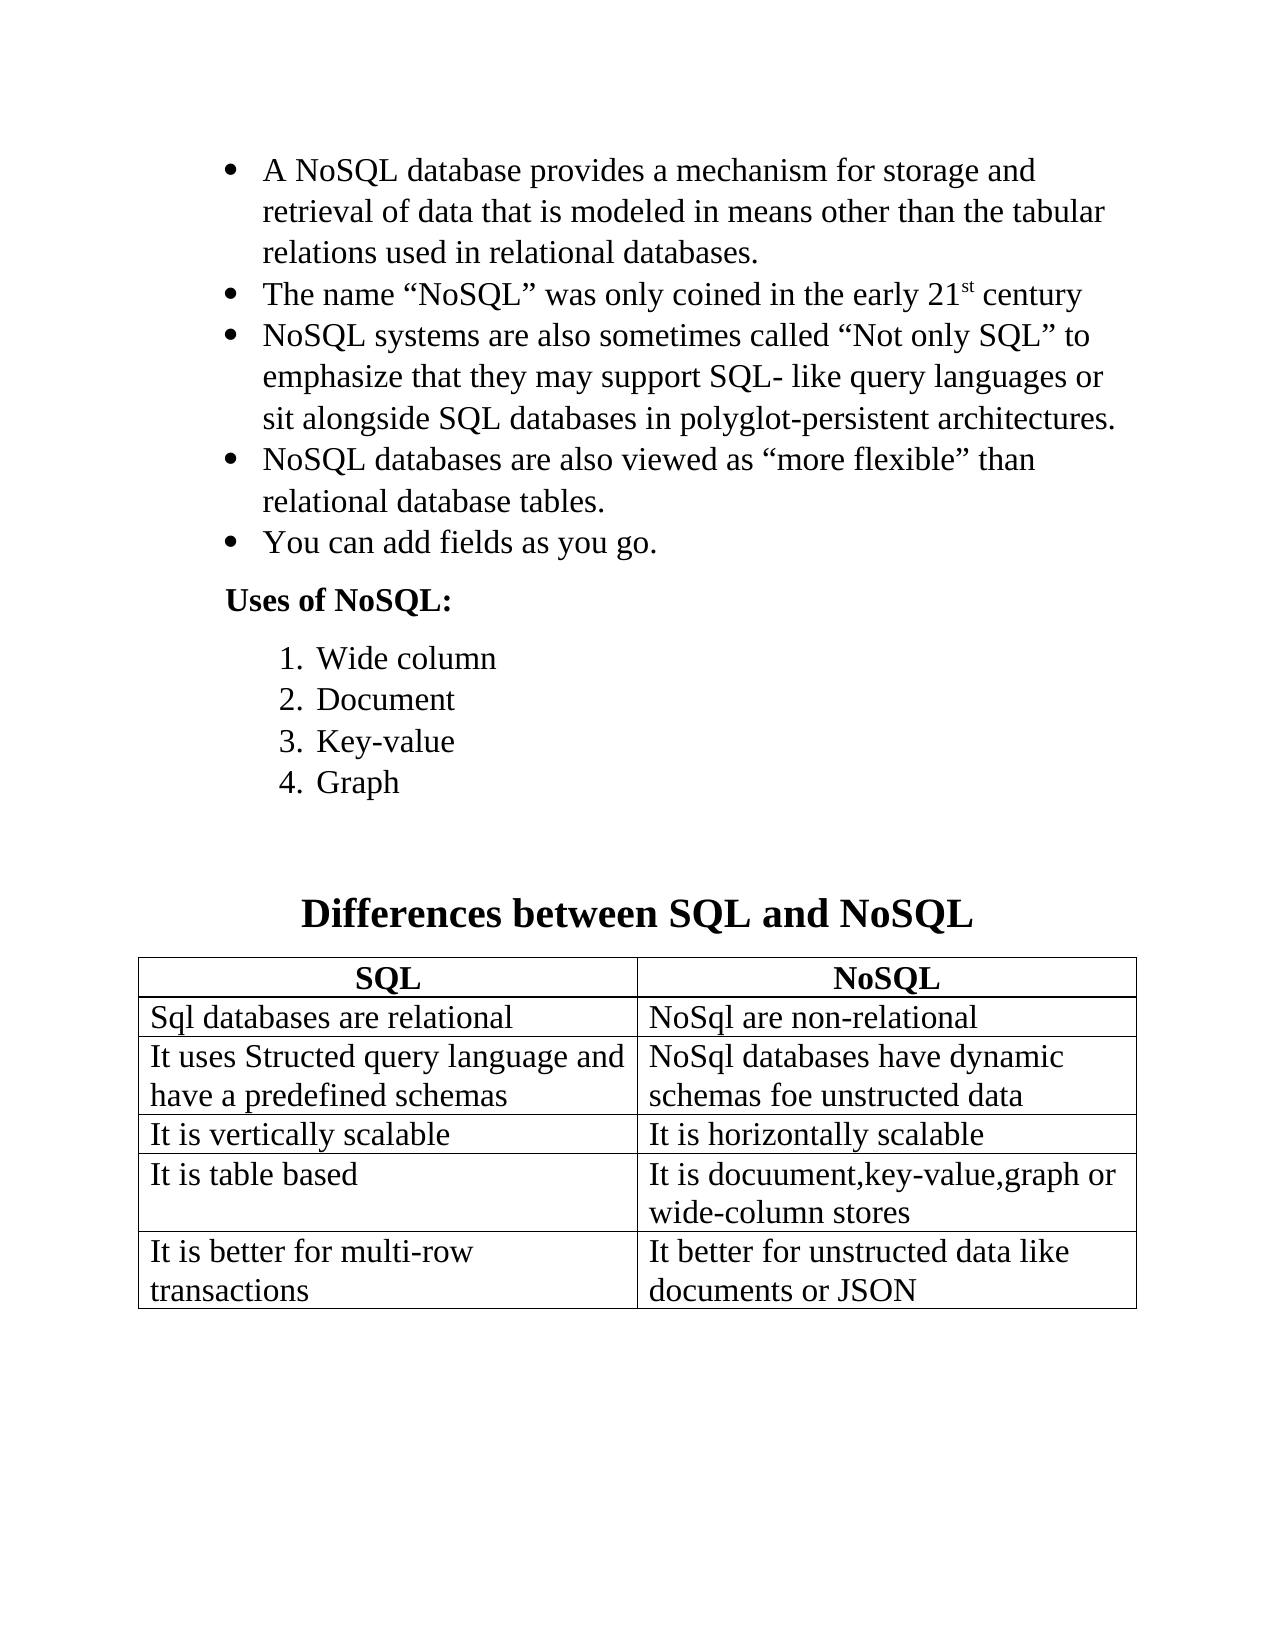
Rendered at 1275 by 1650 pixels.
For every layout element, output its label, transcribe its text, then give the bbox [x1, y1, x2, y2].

table_cell It better for unstructed data like documents or JSON [638, 1232, 1136, 1308]
table_cell It is horizontally scalable [638, 1115, 1136, 1153]
list NoSQL databases are also viewed as “more flexible” than relational database tables. [225, 439, 1125, 519]
table_cell It is docuument,key-value,graph or wide-column stores [638, 1154, 1136, 1231]
list The name “NoSQL” was only coined in the early 21st century [225, 274, 1125, 312]
table_cell NoSql databases have dynamic schemas foe unstructed data [638, 1037, 1136, 1113]
table_header SQL [139, 958, 637, 996]
list Wide column [279, 638, 1125, 677]
list Key-value [279, 721, 1125, 759]
table_header NoSQL [638, 958, 1136, 996]
text Differences between SQL and NoSQL [150, 889, 1125, 937]
list Graph [279, 762, 1125, 801]
table_cell It is vertically scalable [139, 1115, 637, 1153]
table_cell NoSql are non-relational [638, 998, 1136, 1036]
text Uses of NoSQL: [225, 580, 1125, 618]
list NoSQL systems are also sometimes called “Not only SQL” to emphasize that they may support SQL- like query languages or sit alongside SQL databases in polyglot-persistent architectures. [225, 315, 1125, 436]
list You can add fields as you go. [225, 522, 1125, 561]
table_cell It is better for multi-row transactions [139, 1232, 637, 1308]
table_cell It is table based [139, 1154, 637, 1231]
table_cell Sql databases are relational [139, 998, 637, 1036]
list Document [279, 679, 1125, 718]
table_cell It uses Structed query language and have a predefined schemas [139, 1037, 637, 1113]
list A NoSQL database provides a mechanism for storage and retrieval of data that is modeled in means other than the tabular relations used in relational databases. [225, 150, 1125, 271]
